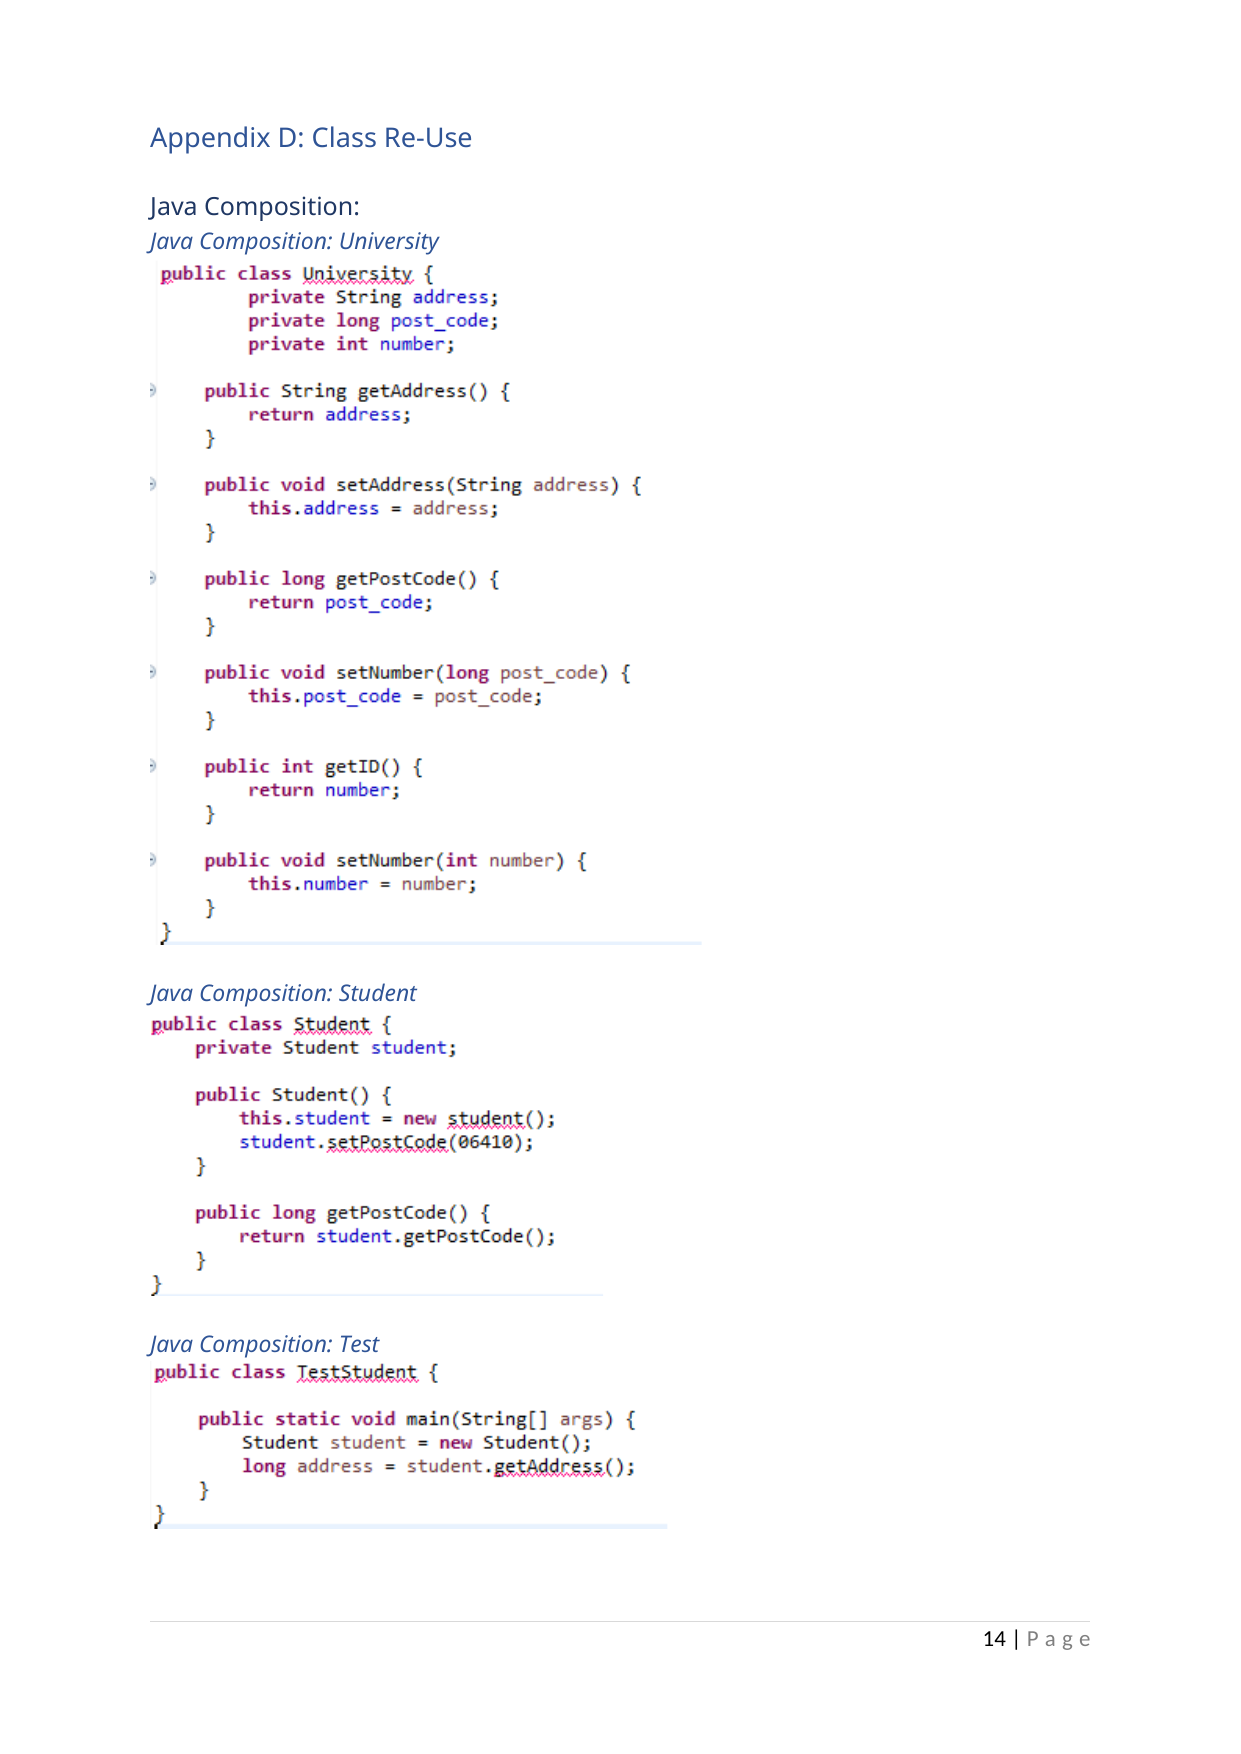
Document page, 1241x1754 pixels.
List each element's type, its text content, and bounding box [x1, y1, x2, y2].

subtitle Java Composition: [150, 188, 1090, 222]
subtitle Java Composition: Test [150, 1328, 1090, 1359]
subtitle Java Composition: Student [150, 977, 1090, 1008]
subtitle Java Composition: University [150, 225, 1090, 256]
picture [150, 1010, 604, 1296]
picture [150, 258, 702, 945]
subtitle Appendix D: Class Re-Use [150, 118, 1090, 155]
picture [150, 1361, 668, 1529]
